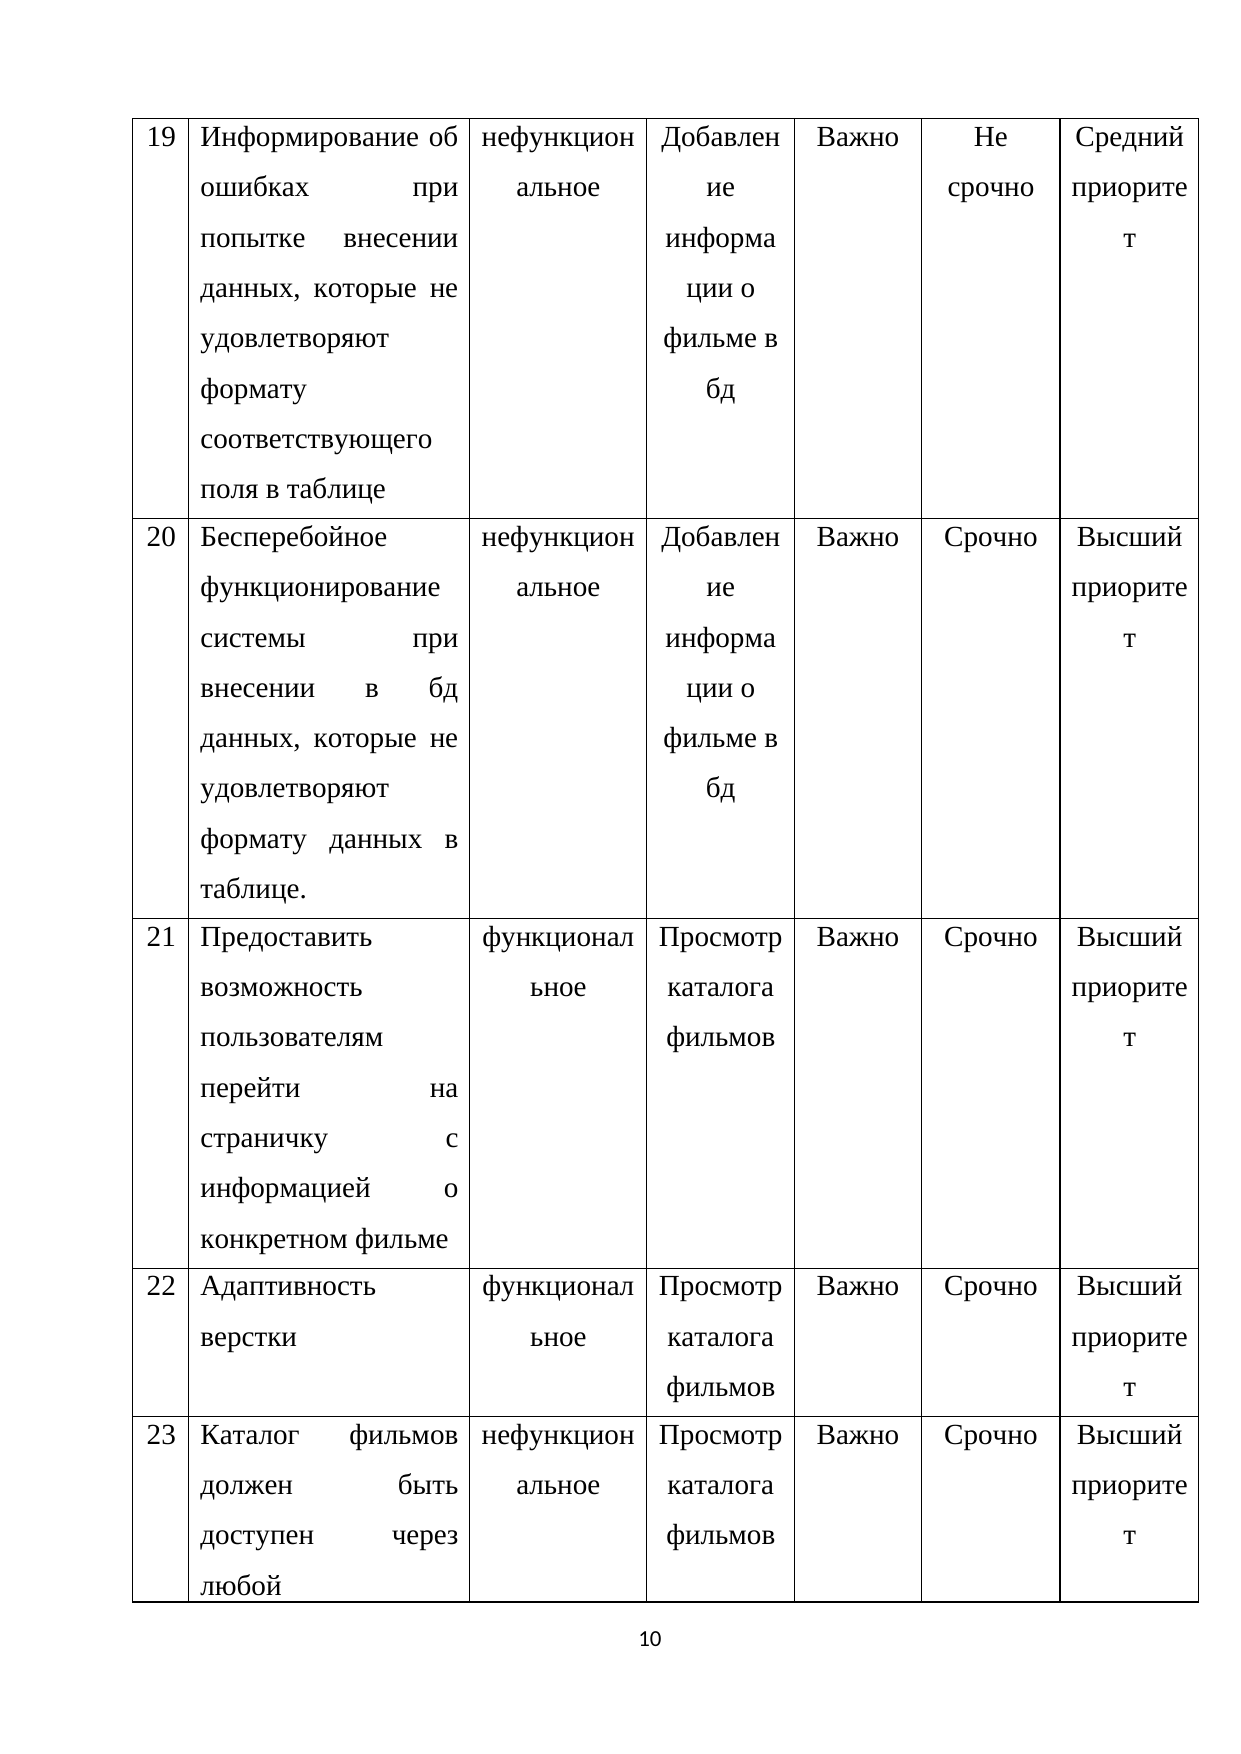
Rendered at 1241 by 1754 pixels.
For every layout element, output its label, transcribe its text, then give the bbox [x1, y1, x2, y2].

table_cell 19 [133, 119, 188, 518]
table_cell 20 [133, 519, 188, 918]
table_cell функциональное [470, 919, 646, 1267]
table_cell Просмотр каталога фильмов [647, 1269, 794, 1416]
table_cell Важно [795, 919, 921, 1267]
table_cell Высший приоритет [1061, 1417, 1198, 1601]
table_cell Срочно [922, 519, 1059, 918]
table_cell Адаптивность верстки [189, 1269, 469, 1416]
table_cell Бесперебойное функционирование системы при внесении в бд данных, которые не удовлетворяют формату данных в таблице. [189, 519, 469, 918]
table_cell Важно [795, 1269, 921, 1416]
table_cell Предоставить возможность пользователям перейти на страничку с информацией о конкретном фильме [189, 919, 469, 1267]
table_cell Срочно [922, 1269, 1059, 1416]
table_cell нефункциональное [470, 519, 646, 918]
table_cell Важно [795, 119, 921, 518]
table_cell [647, 1417, 794, 1601]
table_cell Средний приоритет [1061, 119, 1198, 518]
table_cell Не срочно [922, 119, 1059, 518]
table_cell функциональное [470, 1269, 646, 1416]
table_cell Срочно [922, 919, 1059, 1267]
table_cell Важно [795, 519, 921, 918]
table_cell Важно [795, 1417, 921, 1601]
table_cell 23 [133, 1417, 188, 1601]
table_cell Высший приоритет [1061, 1269, 1198, 1416]
table_cell Высший приоритет [1061, 519, 1198, 918]
table_cell нефункциональное [470, 119, 646, 518]
table_cell Просмотр каталога фильмов [647, 919, 794, 1267]
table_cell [189, 1417, 469, 1601]
table_cell нефункциональное [470, 1417, 646, 1601]
table_cell Срочно [922, 1417, 1059, 1601]
table_cell 22 [133, 1269, 188, 1416]
table_cell Добавление информации о фильме в бд [647, 519, 794, 918]
table_cell 21 [133, 919, 188, 1267]
table_cell Высший приоритет [1061, 919, 1198, 1267]
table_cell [647, 119, 794, 518]
table_cell Информирование об ошибках при попытке внесении данных, которые не удовлетворяют формату соответствующего поля в таблице [189, 119, 469, 518]
